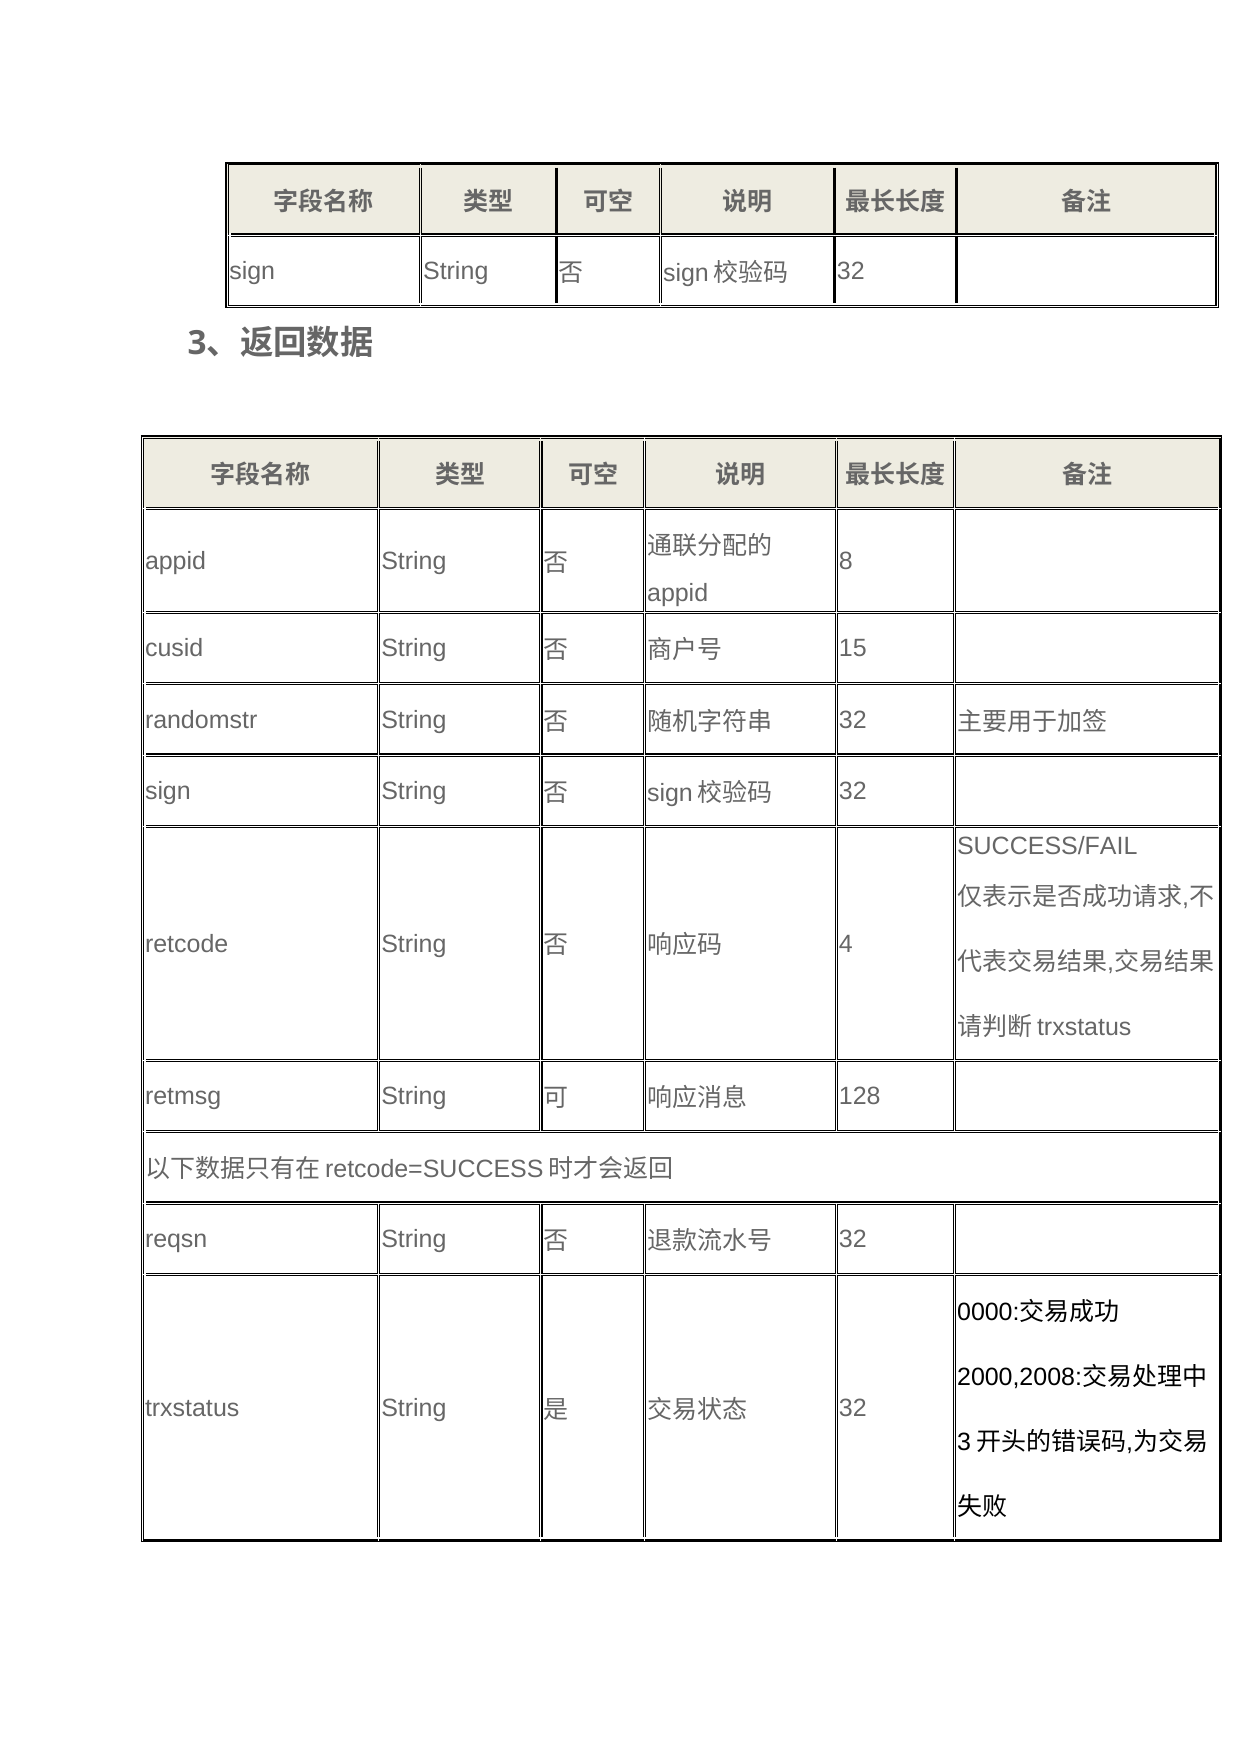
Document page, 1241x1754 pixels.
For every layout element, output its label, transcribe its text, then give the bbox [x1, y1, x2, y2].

table_cell retcode [144, 825, 377, 1058]
table_cell trxstatus [144, 1273, 379, 1539]
table_cell 32 [834, 237, 956, 305]
table_cell 可 [543, 1062, 643, 1130]
table_cell cusid [143, 611, 379, 682]
table_cell 主要用于加签 [955, 682, 1221, 753]
table_cell 否 [543, 510, 643, 611]
table_cell String [421, 237, 556, 305]
table_cell 32 [836, 1276, 954, 1539]
table_cell 交易状态 [645, 1276, 836, 1539]
table_cell appid [143, 507, 379, 611]
table_cell 128 [838, 1062, 953, 1130]
table_cell 否 [543, 614, 643, 682]
table_header 说明 [661, 165, 834, 233]
table_cell 响应码 [646, 828, 835, 1058]
table_header 备注 [956, 165, 1215, 233]
table_header 最长长度 [836, 439, 954, 507]
table_cell 32 [838, 685, 953, 753]
table_cell reqsn [144, 1201, 377, 1272]
table_header 最长长度 [834, 165, 956, 233]
table_header 备注 [955, 439, 1219, 507]
table_cell randomstr [143, 682, 379, 753]
table_cell retmsg [144, 1059, 377, 1130]
table_cell String [380, 1205, 539, 1272]
table_cell sign [144, 753, 377, 824]
subtitle 3、返回数据 [187, 308, 1053, 373]
table_cell String [380, 685, 539, 753]
table_cell 32 [838, 757, 953, 824]
table_cell sign校验码 [646, 757, 835, 824]
table_header 类型 [379, 437, 541, 507]
table_cell 0000:交易成功 2000,2008:交易处理中 3开头的错误码,为交易失败 [955, 1273, 1220, 1539]
table_cell 32 [838, 1205, 953, 1272]
table_header 类型 [421, 165, 556, 233]
table_cell String [380, 757, 539, 824]
table_cell 响应消息 [646, 1062, 835, 1130]
table_cell [955, 611, 1221, 682]
table_cell 否 [543, 1205, 643, 1272]
table_cell 通联分配的appid [646, 510, 835, 611]
table_cell 8 [838, 510, 953, 611]
table_cell sign校验码 [661, 237, 834, 305]
table_header 可空 [541, 439, 644, 507]
table_header 可空 [556, 165, 661, 233]
table_cell 否 [556, 237, 661, 305]
table_header 说明 [645, 439, 836, 507]
table_cell String [380, 1062, 539, 1130]
table_cell 是 [541, 1276, 644, 1539]
table_cell String [379, 1273, 541, 1539]
table_cell sign [229, 233, 421, 305]
table_cell SUCCESS/FAIL 仅表示是否成功请求,不代表交易结果,交易结果请判断trxstatus [956, 825, 1220, 1058]
table_cell String [380, 510, 539, 611]
table_cell 否 [543, 685, 643, 753]
table_cell [956, 233, 1216, 305]
table_cell 15 [838, 614, 953, 682]
table_cell 随机字符串 [646, 685, 835, 753]
table_cell 退款流水号 [646, 1205, 835, 1272]
table_cell 4 [838, 828, 953, 1058]
table_cell String [380, 828, 539, 1058]
table_header 字段名称 [229, 165, 421, 233]
table_cell 否 [543, 828, 643, 1058]
table_cell [956, 1201, 1220, 1272]
table_cell 以下数据只有在retcode=SUCCESS时才会返回 [143, 1130, 1221, 1201]
table_header 字段名称 [144, 439, 379, 507]
table_cell [956, 753, 1220, 824]
table_cell [955, 507, 1221, 611]
table_cell String [380, 614, 539, 682]
table_cell [956, 1059, 1220, 1130]
table_cell 商户号 [646, 614, 835, 682]
table_cell 否 [543, 757, 643, 824]
